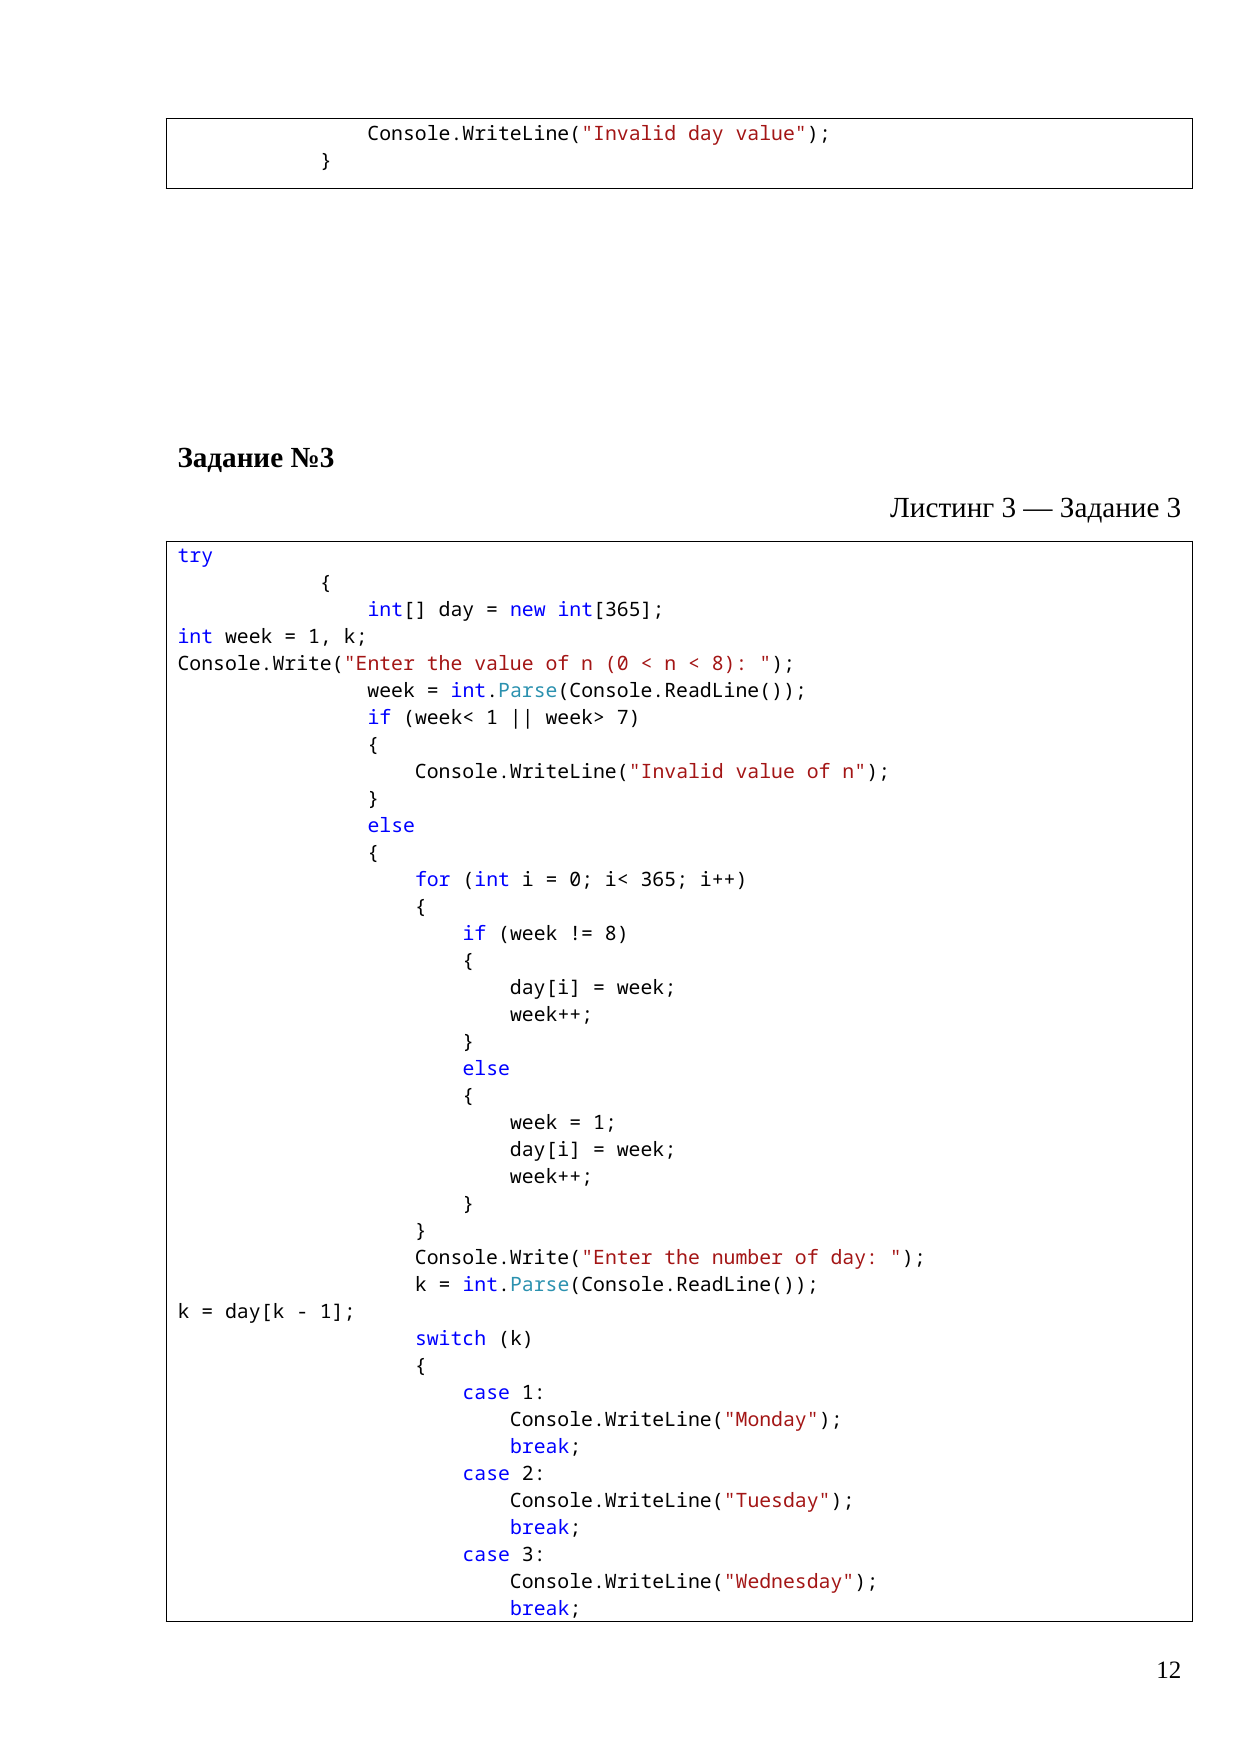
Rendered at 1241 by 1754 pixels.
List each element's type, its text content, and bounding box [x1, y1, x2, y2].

text Задание №3 [177, 440, 1181, 473]
text Листинг 3 — Задание 3 [177, 490, 1181, 524]
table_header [167, 119, 1192, 187]
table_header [167, 542, 1192, 1621]
